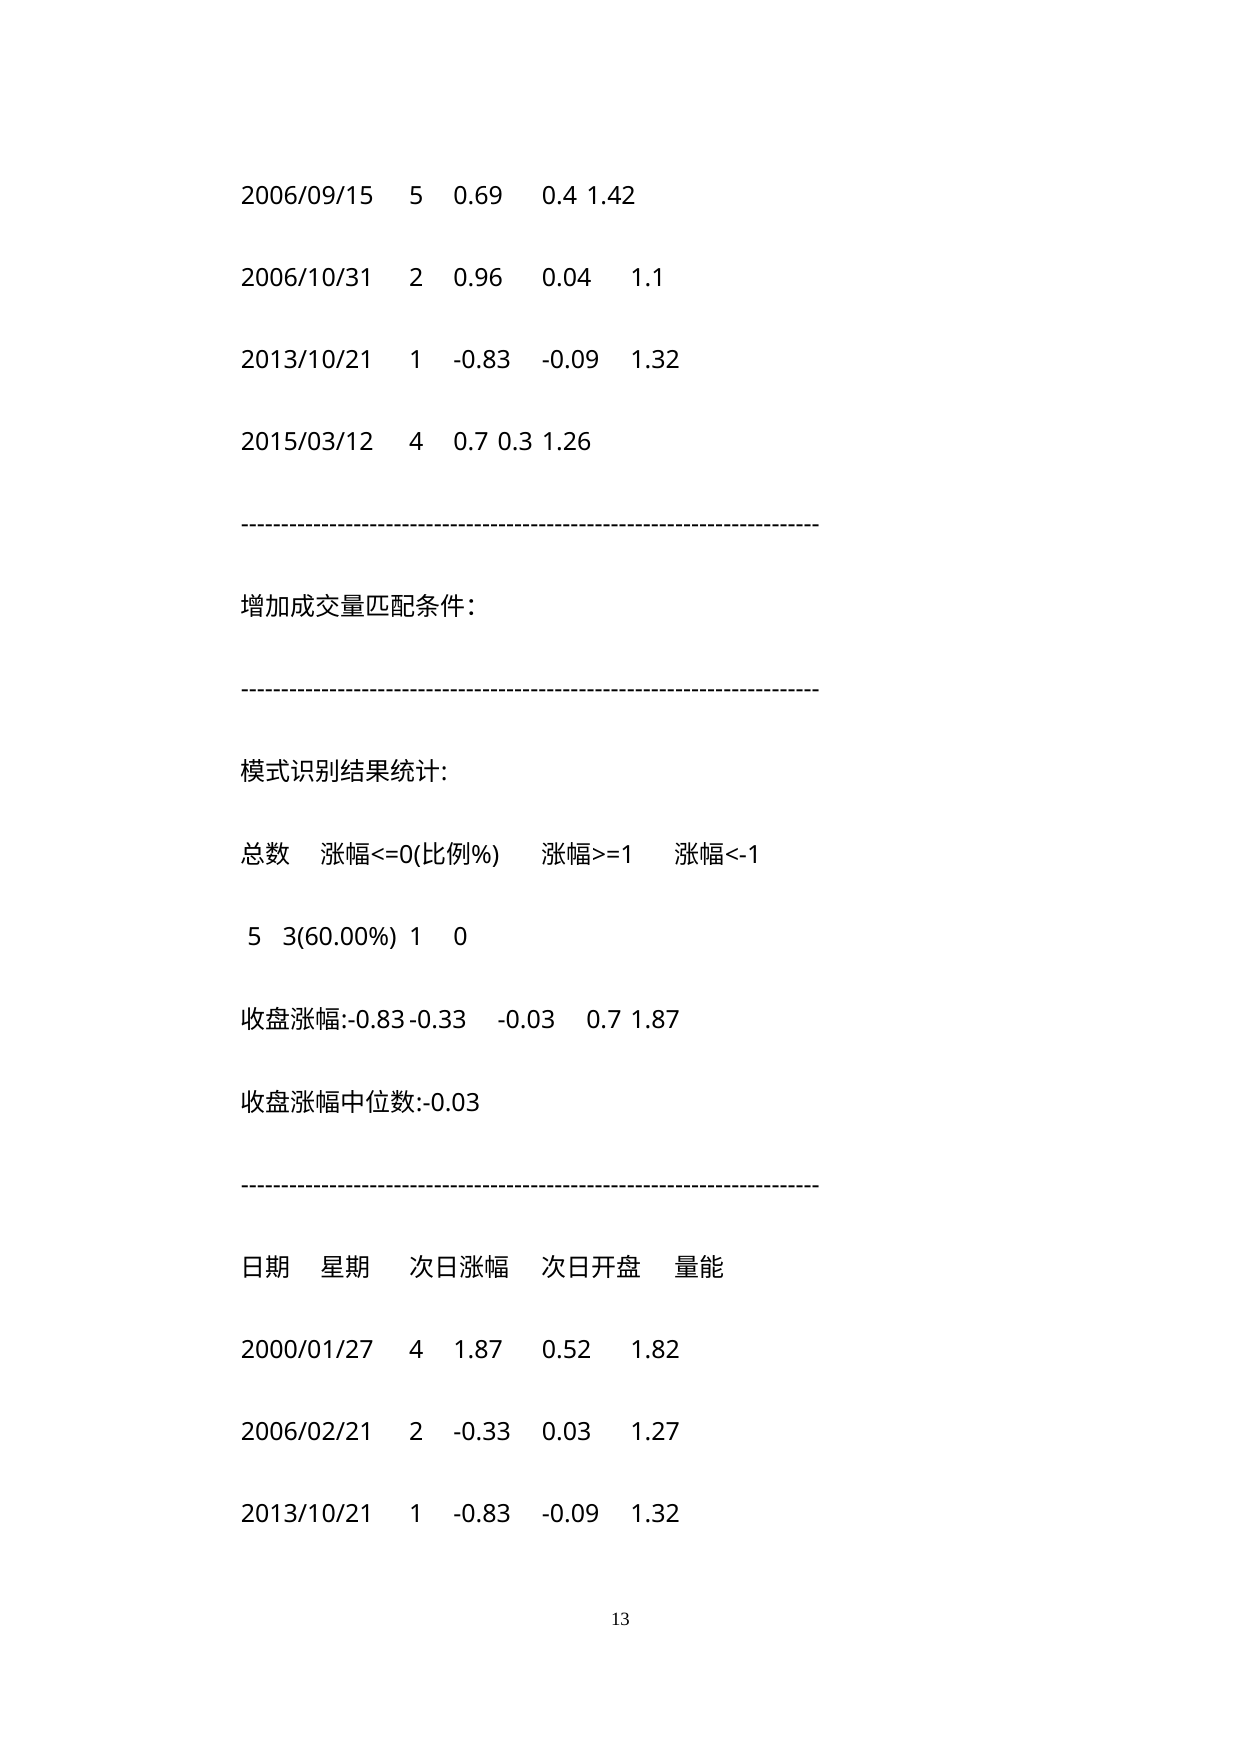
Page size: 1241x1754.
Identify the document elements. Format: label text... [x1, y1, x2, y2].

text 2015/03/12 4 0.7 0.3 1.26 [187, 408, 1053, 473]
text 收盘涨幅:-0.83 -0.33 -0.03 0.7 1.87 [187, 985, 1053, 1050]
text 2013/10/21 1 -0.83 -0.09 1.32 [187, 326, 1053, 391]
text 2013/10/21 1 -0.83 -0.09 1.32 [187, 1481, 1053, 1546]
text 日期 星期 次日涨幅 次日开盘 量能 [187, 1233, 1053, 1298]
text 5 3(60.00%) 1 0 [187, 903, 1053, 968]
text ------------------------------------------------------------------------ [187, 490, 1053, 555]
text 2006/09/15 5 0.69 0.4 1.42 [187, 162, 1053, 227]
text 总数 涨幅<=0(比例%) 涨幅>=1 涨幅<-1 [187, 820, 1053, 885]
text ------------------------------------------------------------------------ [187, 655, 1053, 720]
text ------------------------------------------------------------------------ [187, 1151, 1053, 1216]
text 2000/01/27 4 1.87 0.52 1.82 [187, 1317, 1053, 1382]
text 2006/10/31 2 0.96 0.04 1.1 [187, 244, 1053, 309]
text 模式识别结果统计: [187, 737, 1053, 802]
text 增加成交量匹配条件： [187, 572, 1053, 637]
text 2006/02/21 2 -0.33 0.03 1.27 [187, 1398, 1053, 1463]
text 收盘涨幅中位数:-0.03 [187, 1068, 1053, 1133]
